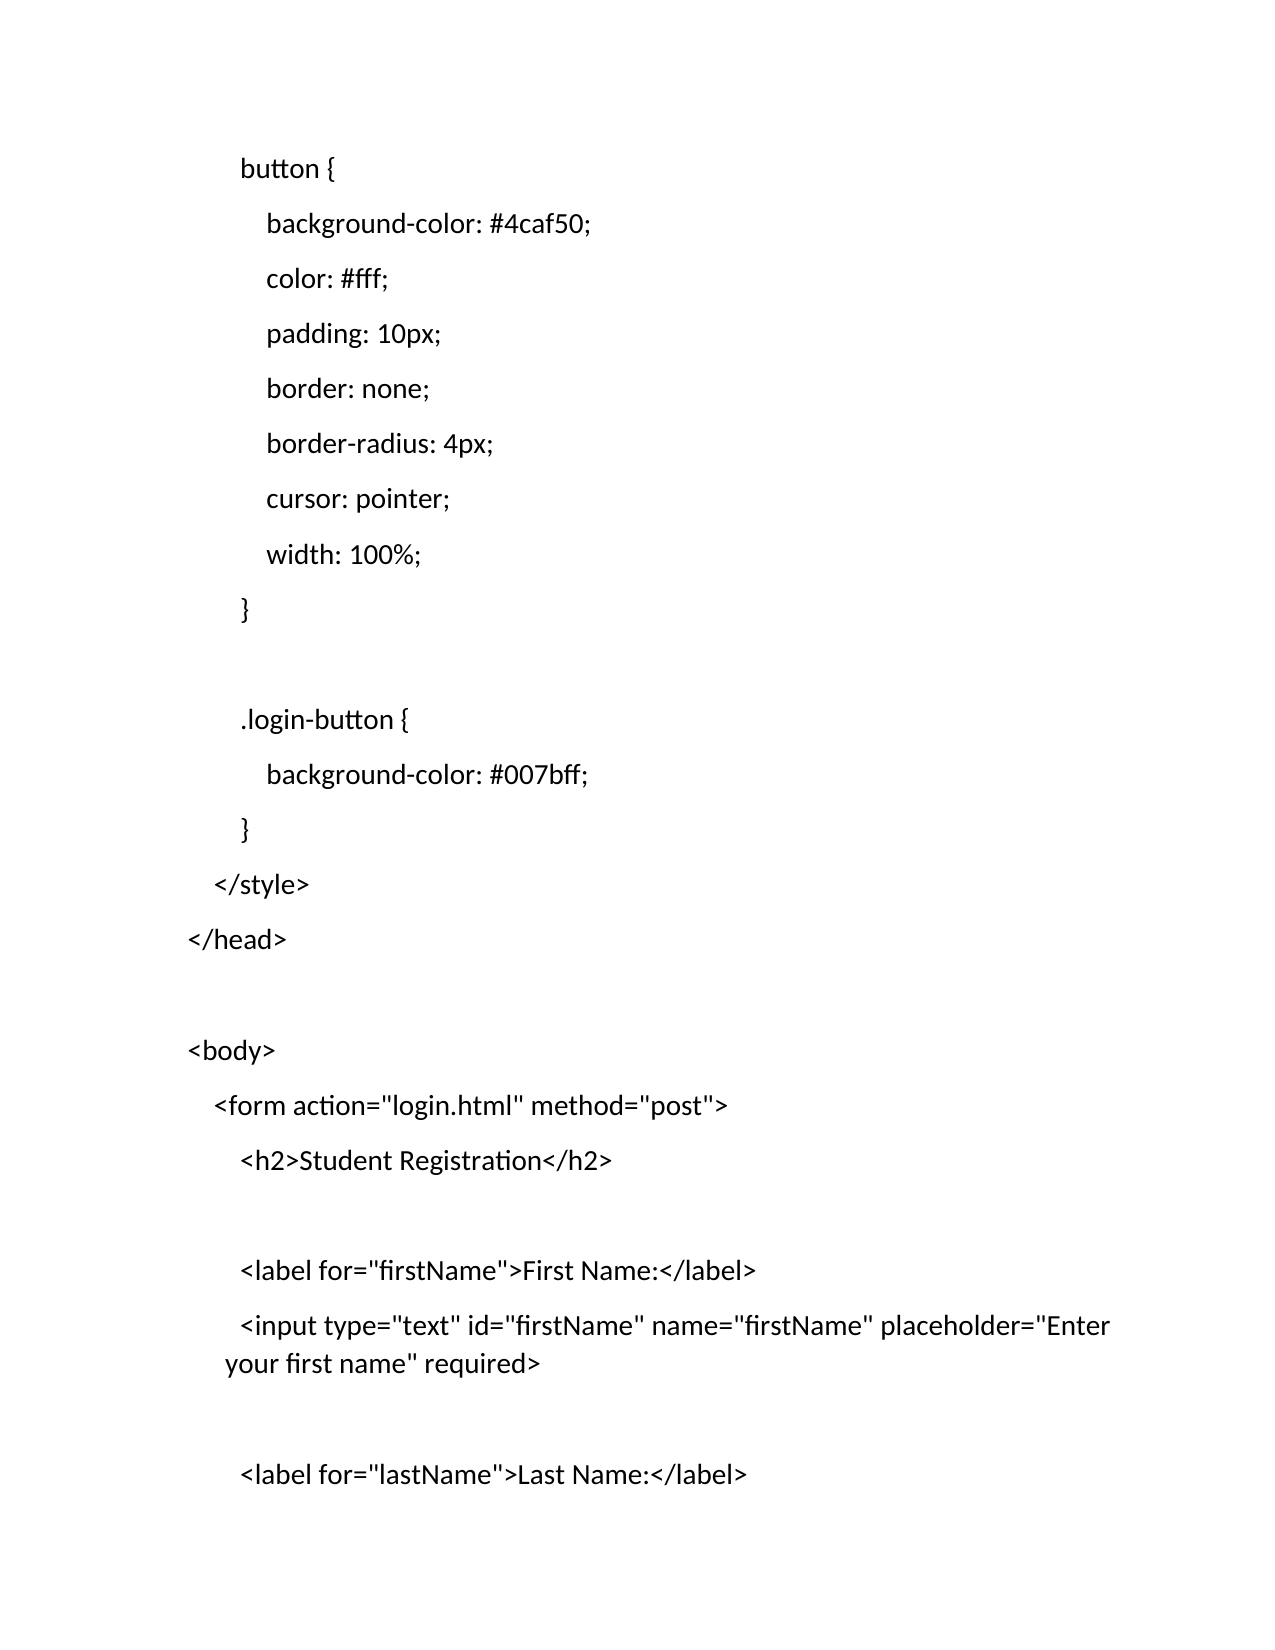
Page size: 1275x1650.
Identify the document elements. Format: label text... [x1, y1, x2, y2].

text background-color: #4caf50; [187, 205, 1125, 241]
text background-color: #007bff; [187, 756, 1125, 792]
text <label for="firstName">First Name:</label> [187, 1252, 1125, 1288]
text width: 100%; [187, 536, 1125, 571]
text color: #fff; [187, 260, 1125, 296]
text </style> [187, 866, 1125, 902]
text padding: 10px; [187, 315, 1125, 351]
text <h2>Student Registration</h2> [187, 1142, 1125, 1177]
text <form action="login.html" method="post"> [187, 1087, 1125, 1122]
text <body> [187, 1032, 1125, 1067]
text .login-button { [187, 701, 1125, 737]
text <input type="text" id="firstName" name="firstName" placeholder="Enter your first name" required> [187, 1307, 1125, 1381]
text button { [187, 150, 1125, 186]
text } [187, 811, 1125, 847]
text cursor: pointer; [187, 481, 1125, 516]
text <label for="lastName">Last Name:</label> [187, 1456, 1125, 1491]
text </head> [187, 921, 1125, 957]
text border-radius: 4px; [187, 426, 1125, 461]
text } [187, 591, 1125, 626]
text border: none; [187, 370, 1125, 406]
